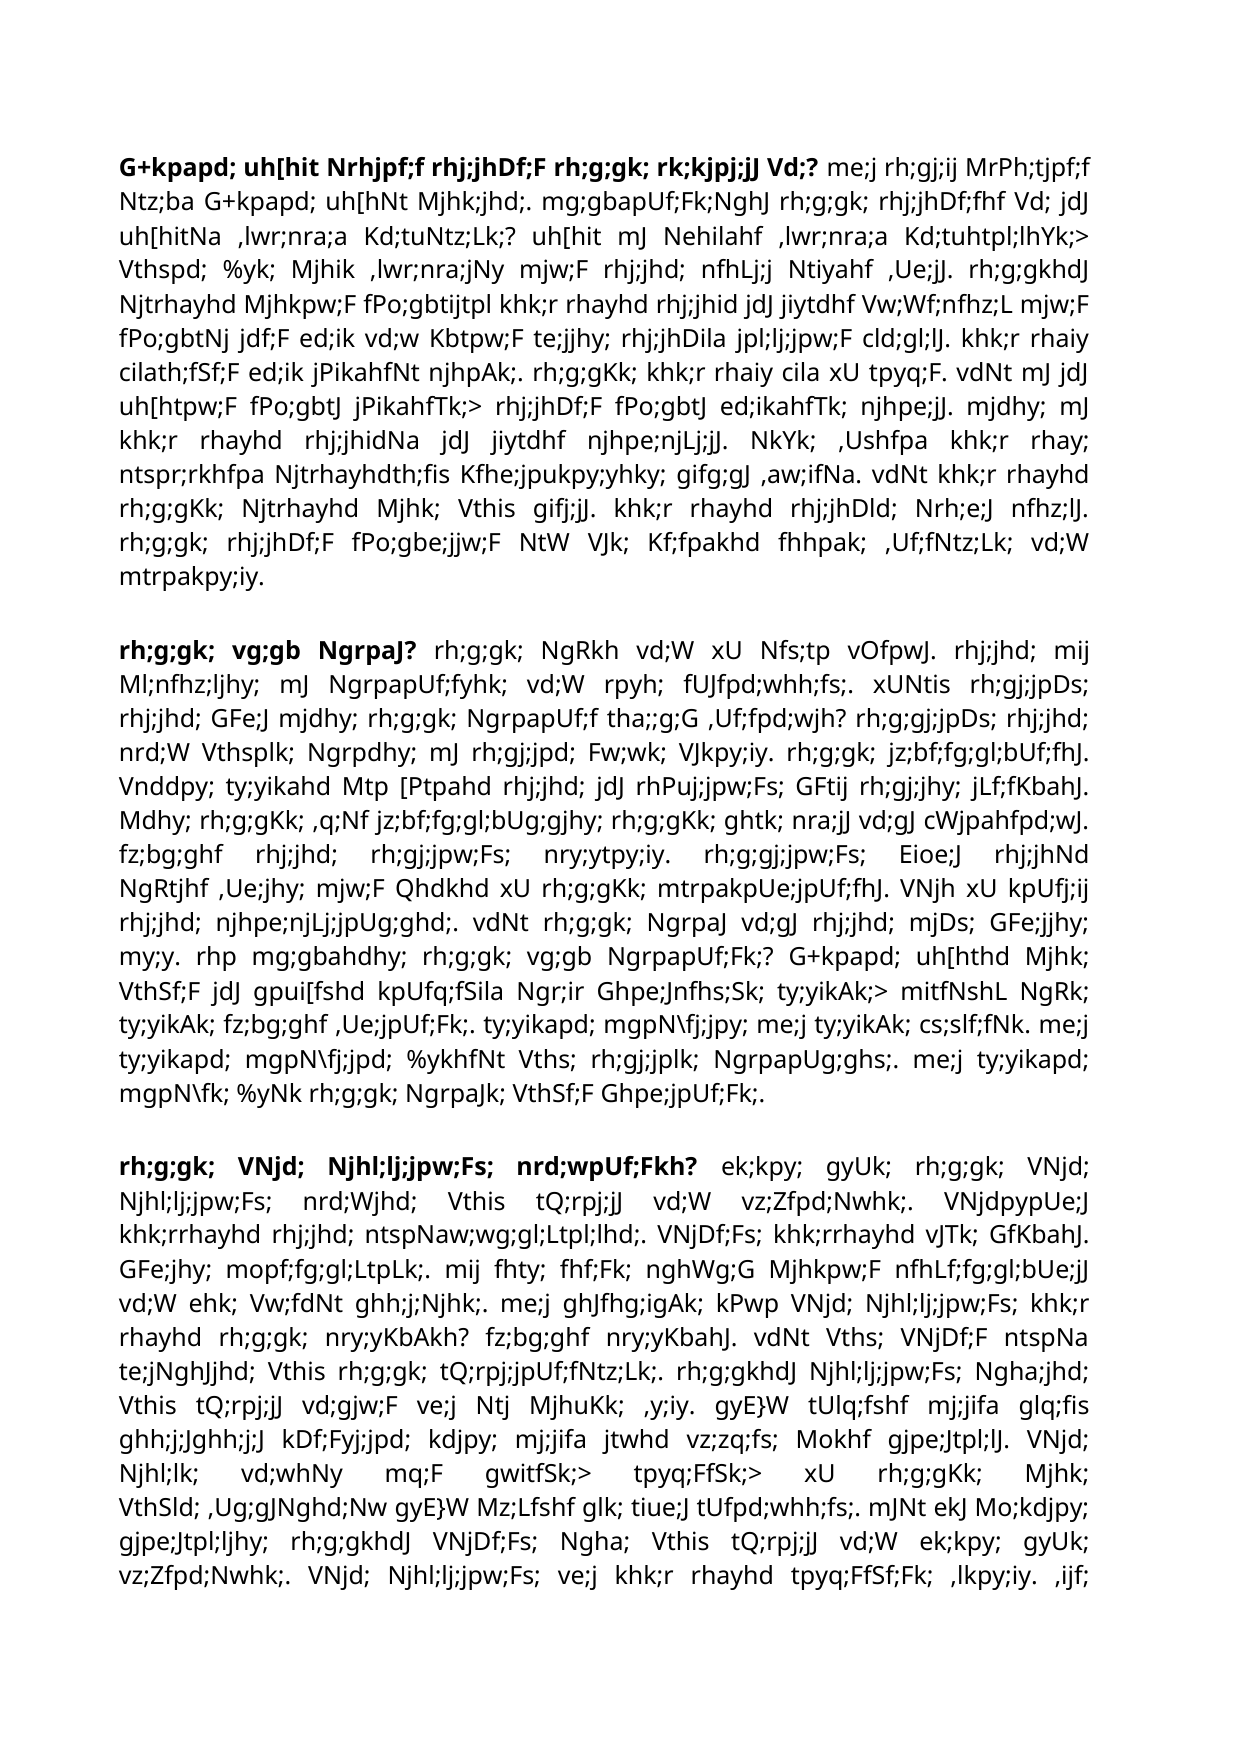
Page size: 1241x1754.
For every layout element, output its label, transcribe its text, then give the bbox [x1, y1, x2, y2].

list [119, 1149, 1090, 1592]
list rh;g;gk; vg;gb NgrpaJ? rh;g;gk; NgRkh vd;W xU Nfs;tp vOfpwJ. rhj;jhd; mij Ml;nfhz;ljhy; mJ NgrpapUf;fyhk; vd;W rpyh; fUJfpd;whh;fs;. xUNtis rh;gj;jpDs; rhj;jhd; GFe;J mjdhy; rh;g;gk; NgrpapUf;f tha;;g;G ,Uf;fpd;wjh? rh;g;gj;jpDs; rhj;jhd; nrd;W Vthsplk; Ngrpdhy; mJ rh;gj;jpd; Fw;wk; VJkpy;iy. rh;g;gk; jz;bf;fg;gl;bUf;fhJ. Vnddpy; ty;yikahd Mtp [Ptpahd rhj;jhd; jdJ rhPuj;jpw;Fs; GFtij rh;gj;jhy; jLf;fKbahJ. Mdhy; rh;g;gKk; ,q;Nf jz;bf;fg;gl;bUg;gjhy; rh;g;gKk; ghtk; nra;jJ vd;gJ cWjpahfpd;wJ. fz;bg;ghf rhj;jhd; rh;gj;jpw;Fs; nry;ytpy;iy. rh;g;gj;jpw;Fs; Eioe;J rhj;jhNd NgRtjhf ,Ue;jhy; mjw;F Qhdkhd xU rh;g;gKk; mtrpakpUe;jpUf;fhJ. VNjh xU kpUfj;ij rhj;jhd; njhpe;njLj;jpUg;ghd;. vdNt rh;g;gk; NgrpaJ vd;gJ rhj;jhd; mjDs; GFe;jjhy; my;y. rhp mg;gbahdhy; rh;g;gk; vg;gb NgrpapUf;Fk;? G+kpapd; uh[hthd Mjhk; VthSf;F jdJ gpui[fshd kpUfq;fSila Ngr;ir Ghpe;Jnfhs;Sk; ty;yikAk;> mitfNshL NgRk; ty;yikAk; fz;bg;ghf ,Ue;jpUf;Fk;. ty;yikapd; mgpN\fj;jpy; me;j ty;yikAk; cs;slf;fNk. me;j ty;yikapd; mgpN\fj;jpd; %ykhfNt Vths; rh;gj;jplk; NgrpapUg;ghs;. me;j ty;yikapd; mgpN\fk; %yNk rh;g;gk; NgrpaJk; VthSf;F Ghpe;jpUf;Fk;. [119, 632, 1090, 1109]
list G+kpapd; uh[hit Nrhjpf;f rhj;jhDf;F rh;g;gk; rk;kjpj;jJ Vd;? me;j rh;gj;ij MrPh;tjpf;f Ntz;ba G+kpapd; uh[hNt Mjhk;jhd;. mg;gbapUf;Fk;NghJ rh;g;gk; rhj;jhDf;fhf Vd; jdJ uh[hitNa ,lwr;nra;a Kd;tuNtz;Lk;? uh[hit mJ Nehilahf ,lwr;nra;a Kd;tuhtpl;lhYk;> Vthspd; %yk; Mjhik ,lwr;nra;jNy mjw;F rhj;jhd; nfhLj;j Ntiyahf ,Ue;jJ. rh;g;gkhdJ Njtrhayhd Mjhkpw;F fPo;gbtijtpl khk;r rhayhd rhj;jhid jdJ jiytdhf Vw;Wf;nfhz;L mjw;F fPo;gbtNj jdf;F ed;ik vd;w Kbtpw;F te;jjhy; rhj;jhDila jpl;lj;jpw;F cld;gl;lJ. khk;r rhaiy cilath;fSf;F ed;ik jPikahfNt njhpAk;. rh;g;gKk; khk;r rhaiy cila xU tpyq;F. vdNt mJ jdJ uh[htpw;F fPo;gbtJ jPikahfTk;> rhj;jhDf;F fPo;gbtJ ed;ikahfTk; njhpe;jJ. mjdhy; mJ khk;r rhayhd rhj;jhidNa jdJ jiytdhf njhpe;njLj;jJ. NkYk; ,Ushfpa khk;r rhay; ntspr;rkhfpa Njtrhayhdth;fis Kfhe;jpukpy;yhky; gifg;gJ ,aw;ifNa. vdNt khk;r rhayhd rh;g;gKk; Njtrhayhd Mjhk; Vthis gifj;jJ. khk;r rhayhd rhj;jhDld; Nrh;e;J nfhz;lJ. rh;g;gk; rhj;jhDf;F fPo;gbe;jjw;F NtW VJk; Kf;fpakhd fhhpak; ,Uf;fNtz;Lk; vd;W mtrpakpy;iy. [119, 150, 1090, 593]
